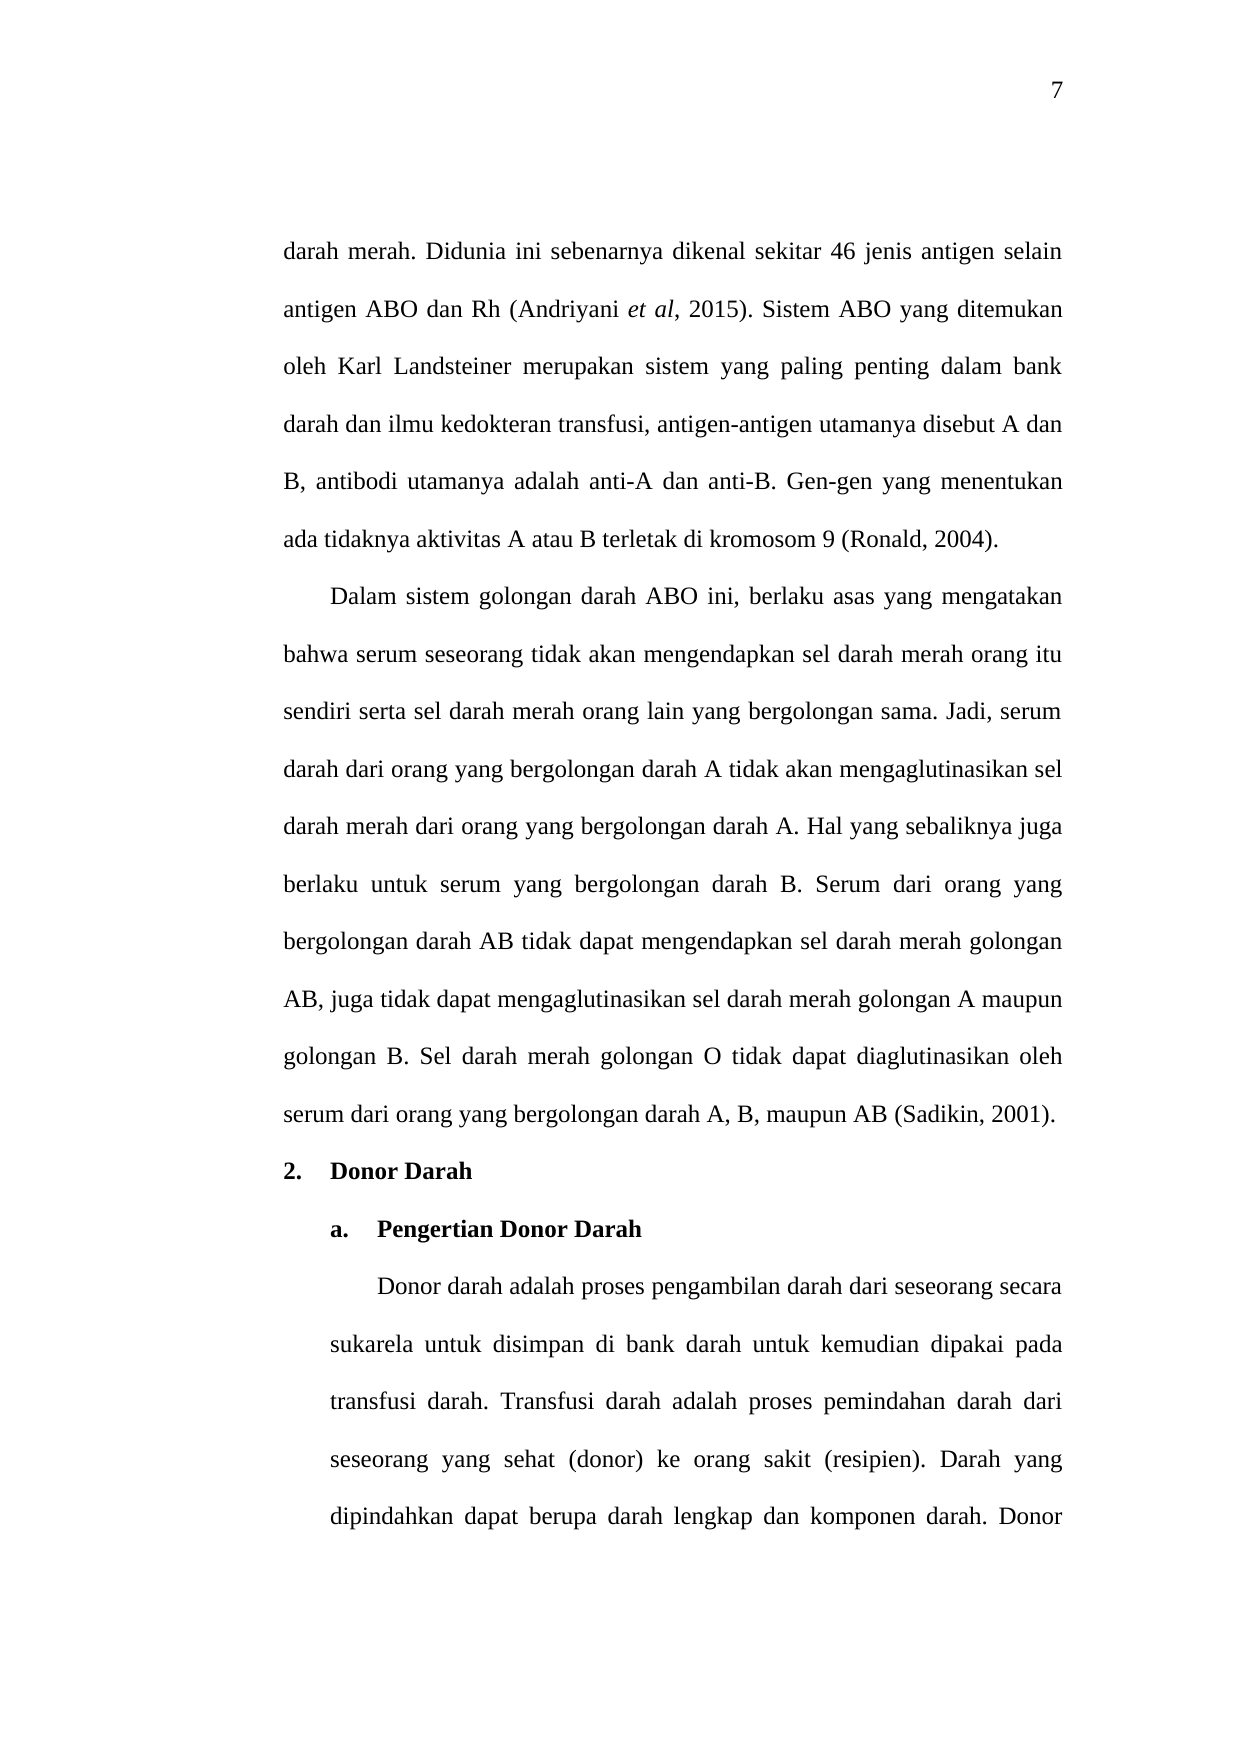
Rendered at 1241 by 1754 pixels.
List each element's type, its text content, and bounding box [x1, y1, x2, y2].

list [330, 1271, 1063, 1530]
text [283, 236, 1063, 552]
list Donor Darah [283, 1156, 1063, 1185]
text Dalam sistem golongan darah ABO ini, berlaku asas yang mengatakan bahwa serum seseorang tidak akan mengendapkan sel darah merah orang itu sendiri serta sel darah merah orang lain yang bergolongan sama. Jadi, serum darah dari orang yang bergolongan darah A tidak akan mengaglutinasikan sel darah merah dari orang yang bergolongan darah A. Hal yang sebaliknya juga berlaku untuk serum yang bergolongan darah B. Serum dari orang yang bergolongan darah AB tidak dapat mengendapkan sel darah merah golongan AB, juga tidak dapat mengaglutinasikan sel darah merah golongan A maupun golongan B. Sel darah merah golongan O tidak dapat diaglutinasikan oleh serum dari orang yang bergolongan darah A, B, maupun AB (Sadikin, 2001). [283, 581, 1063, 1127]
list Pengertian Donor Darah [330, 1214, 1063, 1242]
